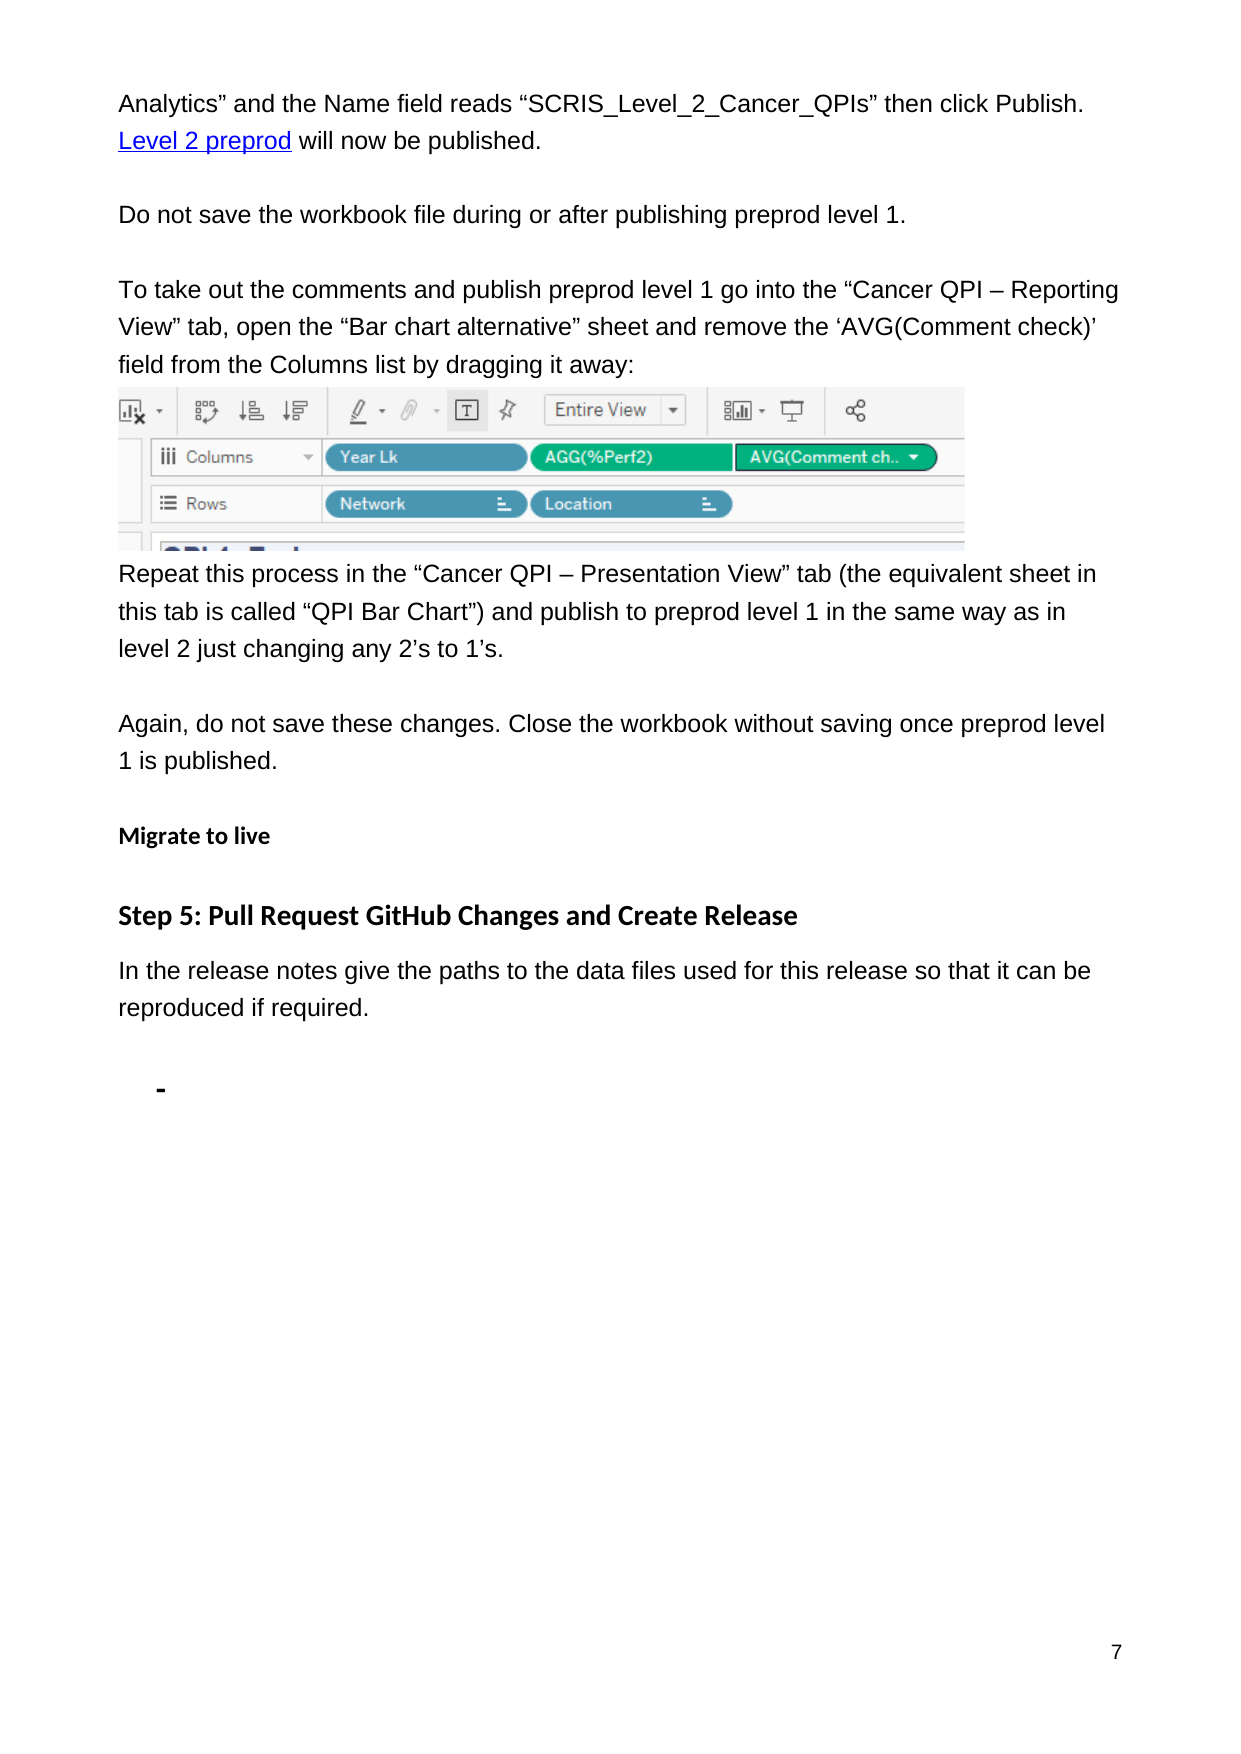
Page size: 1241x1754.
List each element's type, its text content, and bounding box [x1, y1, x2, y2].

text To take out the comments and publish preprod level 1 go into the “Cancer QPI – Reporting View” tab, open the “Bar chart alternative” sheet and remove the ‘AVG(Comment check)’ field from the Columns list by dragging it away: [118, 275, 1122, 378]
subtitle Migrate to live [118, 820, 1122, 851]
text Again, do not save these changes. Close the workbook without saving once preprod level 1 is published. [118, 708, 1122, 774]
picture [118, 387, 965, 551]
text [118, 89, 1122, 155]
subtitle Step 5: Pull Request GitHub Changes and Create Release [118, 897, 1122, 933]
text In the release notes give the paths to the data files used for this release so that it can be reproduced if required. [118, 956, 1122, 1022]
text Do not save the workbook file during or after publishing preprod level 1. [118, 201, 1122, 229]
text Repeat this process in the “Cancer QPI – Presentation View” tab (the equivalent sheet in this tab is called “QPI Bar Chart”) and publish to preprod level 1 in the same way as in level 2 just changing any 2’s to 1’s. [118, 559, 1122, 663]
